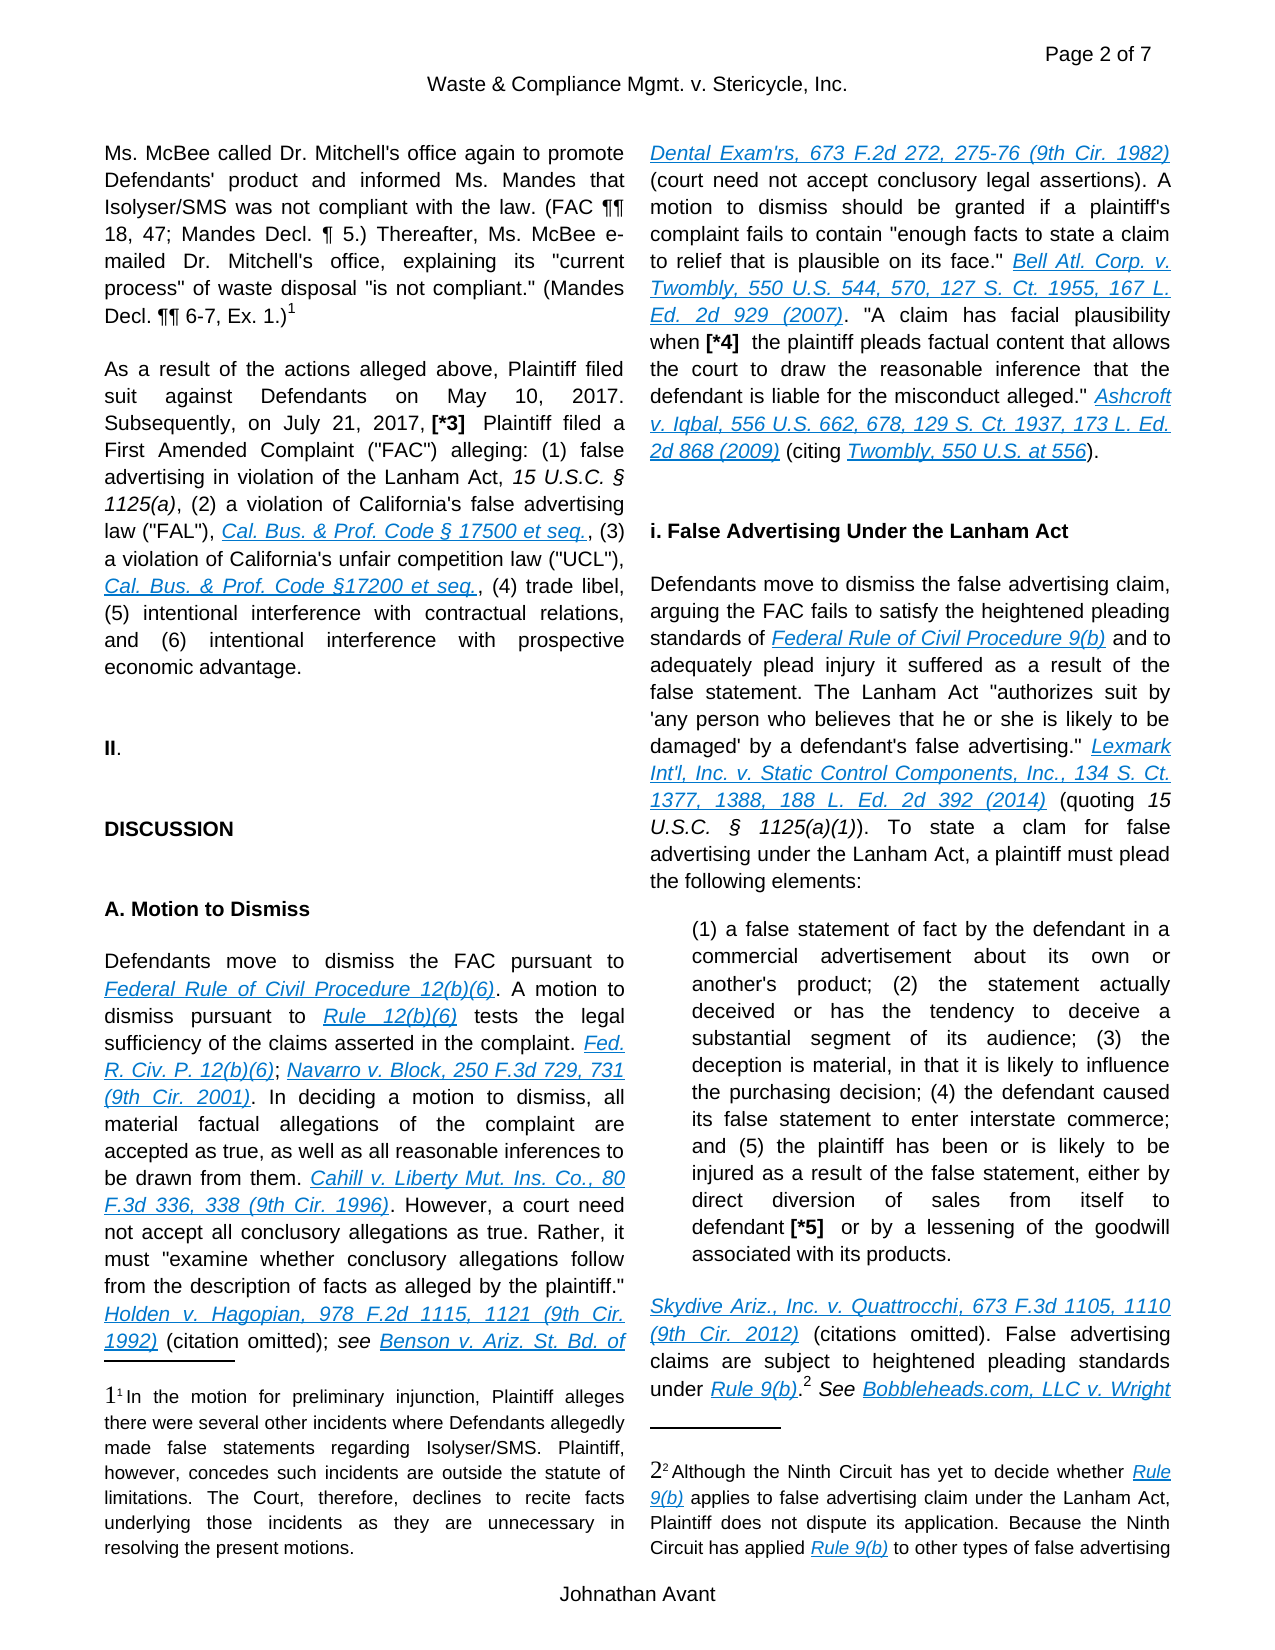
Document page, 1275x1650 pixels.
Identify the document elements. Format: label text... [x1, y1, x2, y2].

text (1) a false statement of fact by the defendant in a commercial advertisement about its own or another's product; (2) the statement actually deceived or has the tendency to deceive a substantial segment of its audience; (3) the deception is material, in that it is likely to influence the purchasing decision; (4) the defendant caused its false statement to enter interstate commerce; and (5) the plaintiff has been or is likely to be injured as a result of the false statement, either by direct diversion of sales from itself to defendant [*5] or by a lessening of the goodwill associated with its products. [692, 914, 1171, 1266]
text A. Motion to Dismiss [104, 865, 625, 921]
text Defendants move to dismiss the false advertising claim, arguing the FAC fails to satisfy the heightened pleading standards of Federal Rule of Civil Procedure 9(b) and to adequately plead injury it suffered as a result of the false statement. The Lanham Act "authorizes suit by 'any person who believes that he or she is likely to be damaged' by a defendant's false advertising." Lexmark Int'l, Inc. v. Static Control Components, Inc., 134 S. Ct. 1377, 1388, 188 L. Ed. 2d 392 (2014) (quoting 15 U.S.C. § 1125(a)(1)). To state a clam for false advertising under the Lanham Act, a plaintiff must plead the following elements: [650, 568, 1171, 782]
text Defendants move to dismiss the FAC pursuant to Federal Rule of Civil Procedure 12(b)(6). A motion to dismiss pursuant to Rule 12(b)(6) tests the legal sufficiency of the claims asserted in the complaint. Fed. R. Civ. P. 12(b)(6); Navarro v. Block, 250 F.3d 729, 731 (9th Cir. 2001). In deciding a motion to dismiss, all material factual allegations of the complaint are accepted as true, as well as all reasonable inferences to be drawn from them. Cahill v. Liberty Mut. Ins. Co., 80 F.3d 336, 338 (9th Cir. 1996). However, a court need not accept all conclusory allegations as true. Rather, it must "examine whether conclusory allegations follow from the description of facts as alleged by the plaintiff." Holden v. Hagopian, 978 F.2d 1115, 1121 (9th Cir. 1992) (citation omitted); see Benson v. Ariz. St. Bd. of Dental Exam'rs, 673 F.2d 272, 275-76 (9th Cir. 1982) (court need not accept conclusory legal assertions). A motion to dismiss should be granted if a plaintiff's complaint fails to contain "enough facts to state a claim to relief that is plausible on its face." Bell Atl. Corp. v. Twombly, 550 U.S. 544, 570, 127 S. Ct. 1955, 167 L. Ed. 2d 929 (2007). "A claim has facial plausibility when [*4] the plaintiff pleads factual content that allows the court to draw the reasonable inference that the defendant is liable for the misconduct alleged." Ashcroft v. Iqbal, 556 U.S. 662, 678, 129 S. Ct. 1937, 173 L. Ed. 2d 868 (2009) (citing Twombly, 550 U.S. at 556). [104, 946, 625, 1322]
text As a result of the actions alleged above, Plaintiff filed suit against Defendants on May 10, 2017. Subsequently, on July 21, 2017, [*3] Plaintiff filed a First Amended Complaint ("FAC") alleging: (1) false advertising in violation of the Lanham Act, 15 U.S.C. § 1125(a), (2) a violation of California's false advertising law ("FAL"), Cal. Bus. & Prof. Code § 17500 et seq., (3) a violation of California's unfair competition law ("UCL"), Cal. Bus. & Prof. Code §17200 et seq., (4) trade libel, (5) intentional interference with contractual relations, and (6) intentional interference with prospective economic advantage. [104, 354, 625, 679]
text Defendants move to dismiss the false advertising claim, arguing the FAC fails to satisfy the heightened pleading standards of Federal Rule of Civil Procedure 9(b) and to adequately plead injury it suffered as a result of the false statement. The Lanham Act "authorizes suit by 'any person who believes that he or she is likely to be damaged' by a defendant's false advertising." Lexmark Int'l, Inc. v. Static Control Components, Inc., 134 S. Ct. 1377, 1388, 188 L. Ed. 2d 392 (2014) (quoting 15 U.S.C. § 1125(a)(1)). To state a clam for false advertising under the Lanham Act, a plaintiff must plead the following elements: [650, 783, 1171, 893]
text II. [104, 704, 625, 759]
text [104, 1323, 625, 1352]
text i. False Advertising Under the Lanham Act [650, 487, 1171, 543]
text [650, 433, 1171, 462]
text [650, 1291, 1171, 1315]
text DISCUSSION [104, 784, 625, 840]
